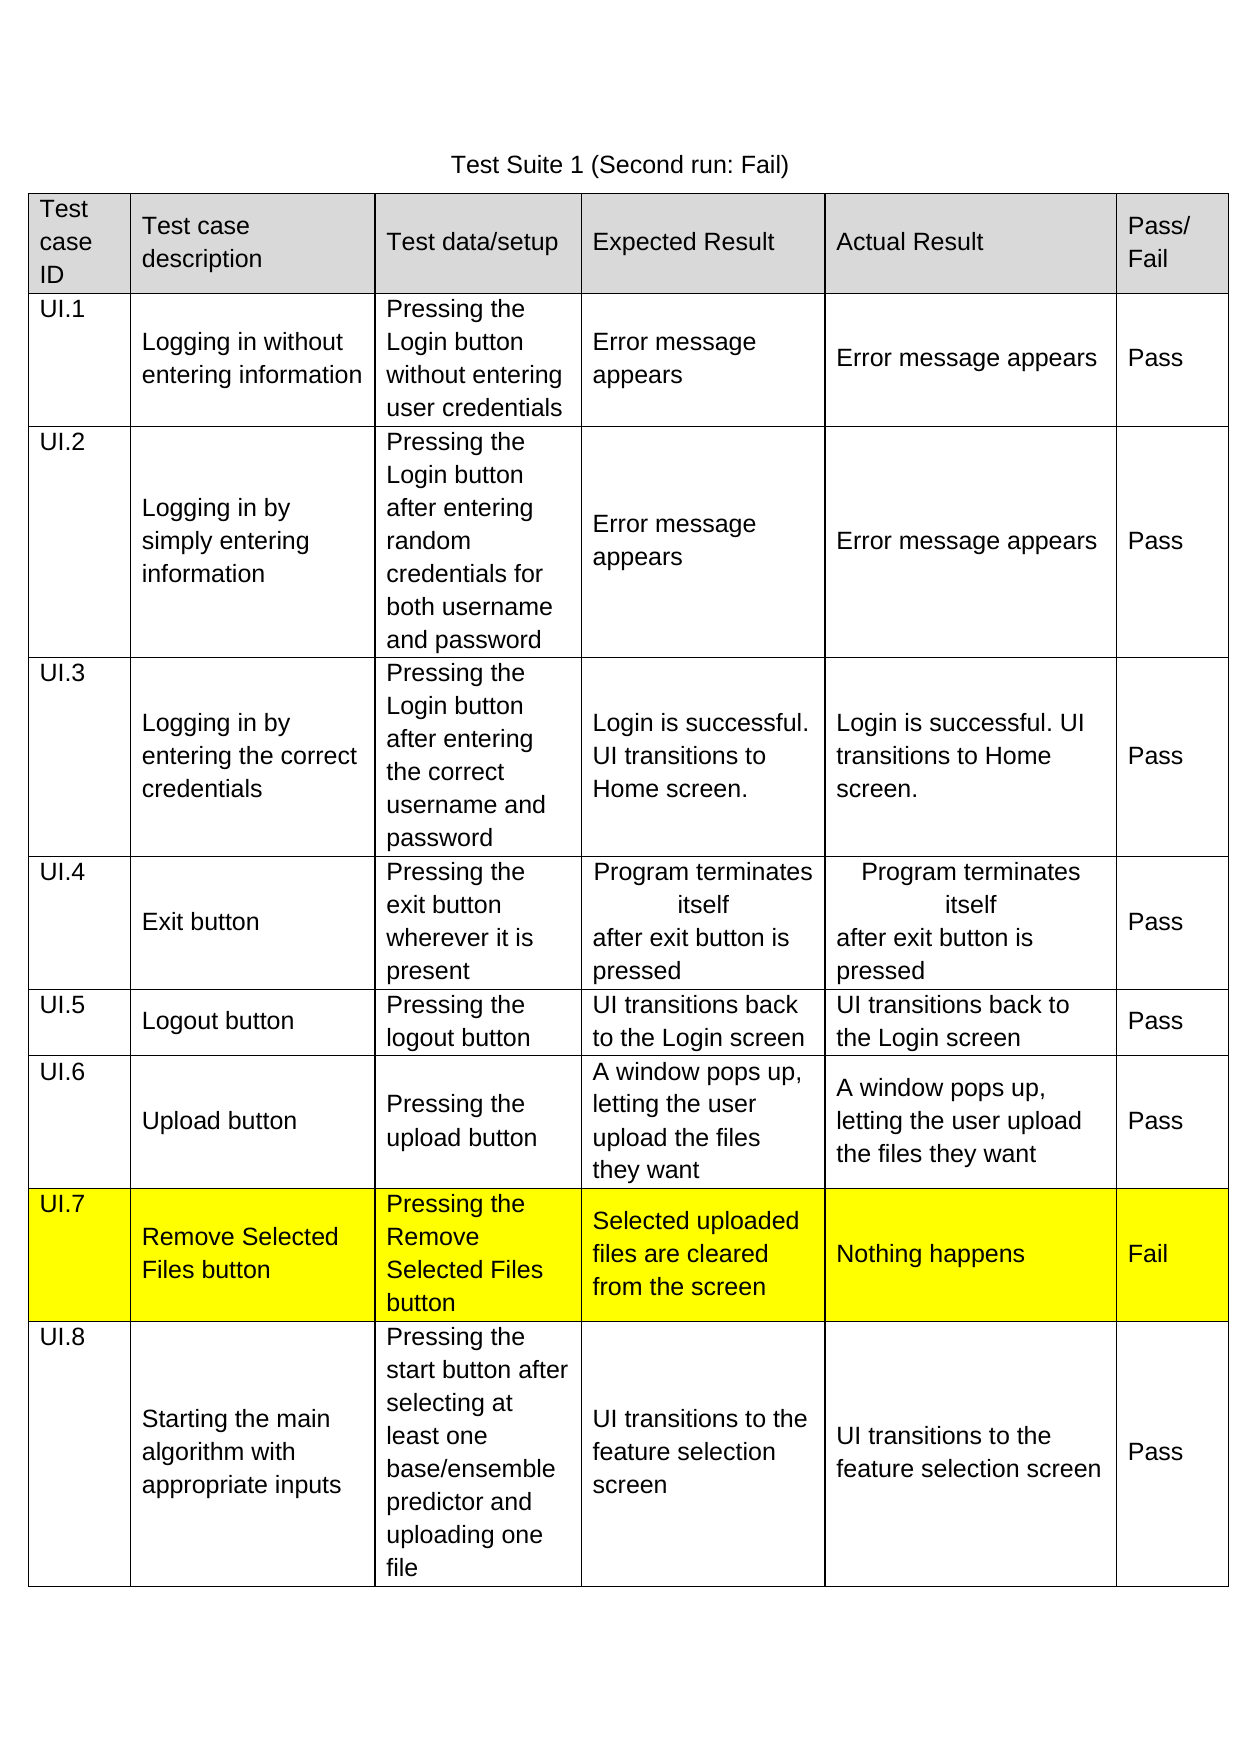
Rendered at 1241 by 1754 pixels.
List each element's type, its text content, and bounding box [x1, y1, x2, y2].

table_cell Pressing the Login button without entering user credentials [376, 294, 581, 426]
table_cell Pressing the exit button wherever it is present [376, 857, 581, 989]
table_cell Nothing happens [826, 1189, 1116, 1321]
table_cell Pass [1117, 1056, 1228, 1188]
table_cell UI.1 [29, 294, 130, 426]
table_cell Pass [1117, 990, 1228, 1055]
table_cell Logging in by simply entering information [131, 427, 374, 657]
table_cell Logout button [131, 990, 374, 1055]
table_cell Login is successful. UI transitions to Home screen. [582, 658, 824, 856]
table_cell Pressing the upload button [376, 1056, 581, 1188]
table_cell UI.8 [29, 1322, 130, 1586]
table_cell Pressing the Login button after entering the correct username and password [376, 658, 581, 856]
table_header Pass/Fail [1117, 194, 1228, 293]
table_cell UI.6 [29, 1056, 130, 1188]
text Test Suite 1 (Second run: Fail) [150, 150, 1090, 179]
table_cell Pressing the Remove Selected Files button [376, 1189, 581, 1321]
table_cell Error message appears [582, 427, 824, 657]
table_cell Logging in without entering information [131, 294, 374, 426]
table_cell Selected uploaded files are cleared from the screen [582, 1189, 824, 1321]
table_cell Login is successful. UI transitions to Home screen. [826, 658, 1116, 856]
table_header Test case ID [29, 194, 130, 293]
table_cell Fail [1117, 1189, 1228, 1321]
table_cell Exit button [131, 857, 374, 989]
table_cell UI.5 [29, 990, 130, 1055]
table_cell A window pops up, letting the user upload the files they want [582, 1056, 824, 1188]
table_cell UI transitions back to the Login screen [582, 990, 824, 1055]
table_cell Pass [1117, 294, 1228, 426]
table_cell Program terminates itself after exit button is pressed [582, 857, 824, 989]
table_cell A window pops up, letting the user upload the files they want [826, 1056, 1116, 1188]
table_header Expected Result [582, 194, 824, 293]
table_cell Pass [1117, 1322, 1228, 1586]
table_cell Pass [1117, 658, 1228, 856]
table_cell Pressing the start button after selecting at least one base/ensemble predictor and uploading one file [376, 1322, 581, 1586]
table_cell UI.2 [29, 427, 130, 657]
table_cell UI transitions back to the Login screen [826, 990, 1116, 1055]
table_cell UI transitions to the feature selection screen [826, 1322, 1116, 1586]
table_cell Upload button [131, 1056, 374, 1188]
table_cell UI transitions to the feature selection screen [582, 1322, 824, 1586]
table_header Actual Result [826, 194, 1116, 293]
table_cell Error message appears [826, 294, 1116, 426]
table_cell Logging in by entering the correct credentials [131, 658, 374, 856]
table_cell Program terminates itself after exit button is pressed [826, 857, 1116, 989]
table_cell Pressing the logout button [376, 990, 581, 1055]
table_cell Pass [1117, 427, 1228, 657]
table_cell UI.7 [29, 1189, 130, 1321]
table_cell Error message appears [582, 294, 824, 426]
table_cell UI.3 [29, 658, 130, 856]
table_cell Pass [1117, 857, 1228, 989]
table_header Test case description [131, 194, 374, 293]
table_header Test data/setup [376, 194, 581, 293]
table_cell Error message appears [826, 427, 1116, 657]
table_cell UI.4 [29, 857, 130, 989]
table_cell Pressing the Login button after entering random credentials for both username and password [376, 427, 581, 657]
table_cell Remove Selected Files button [131, 1189, 374, 1321]
table_cell Starting the main algorithm with appropriate inputs [131, 1322, 374, 1586]
